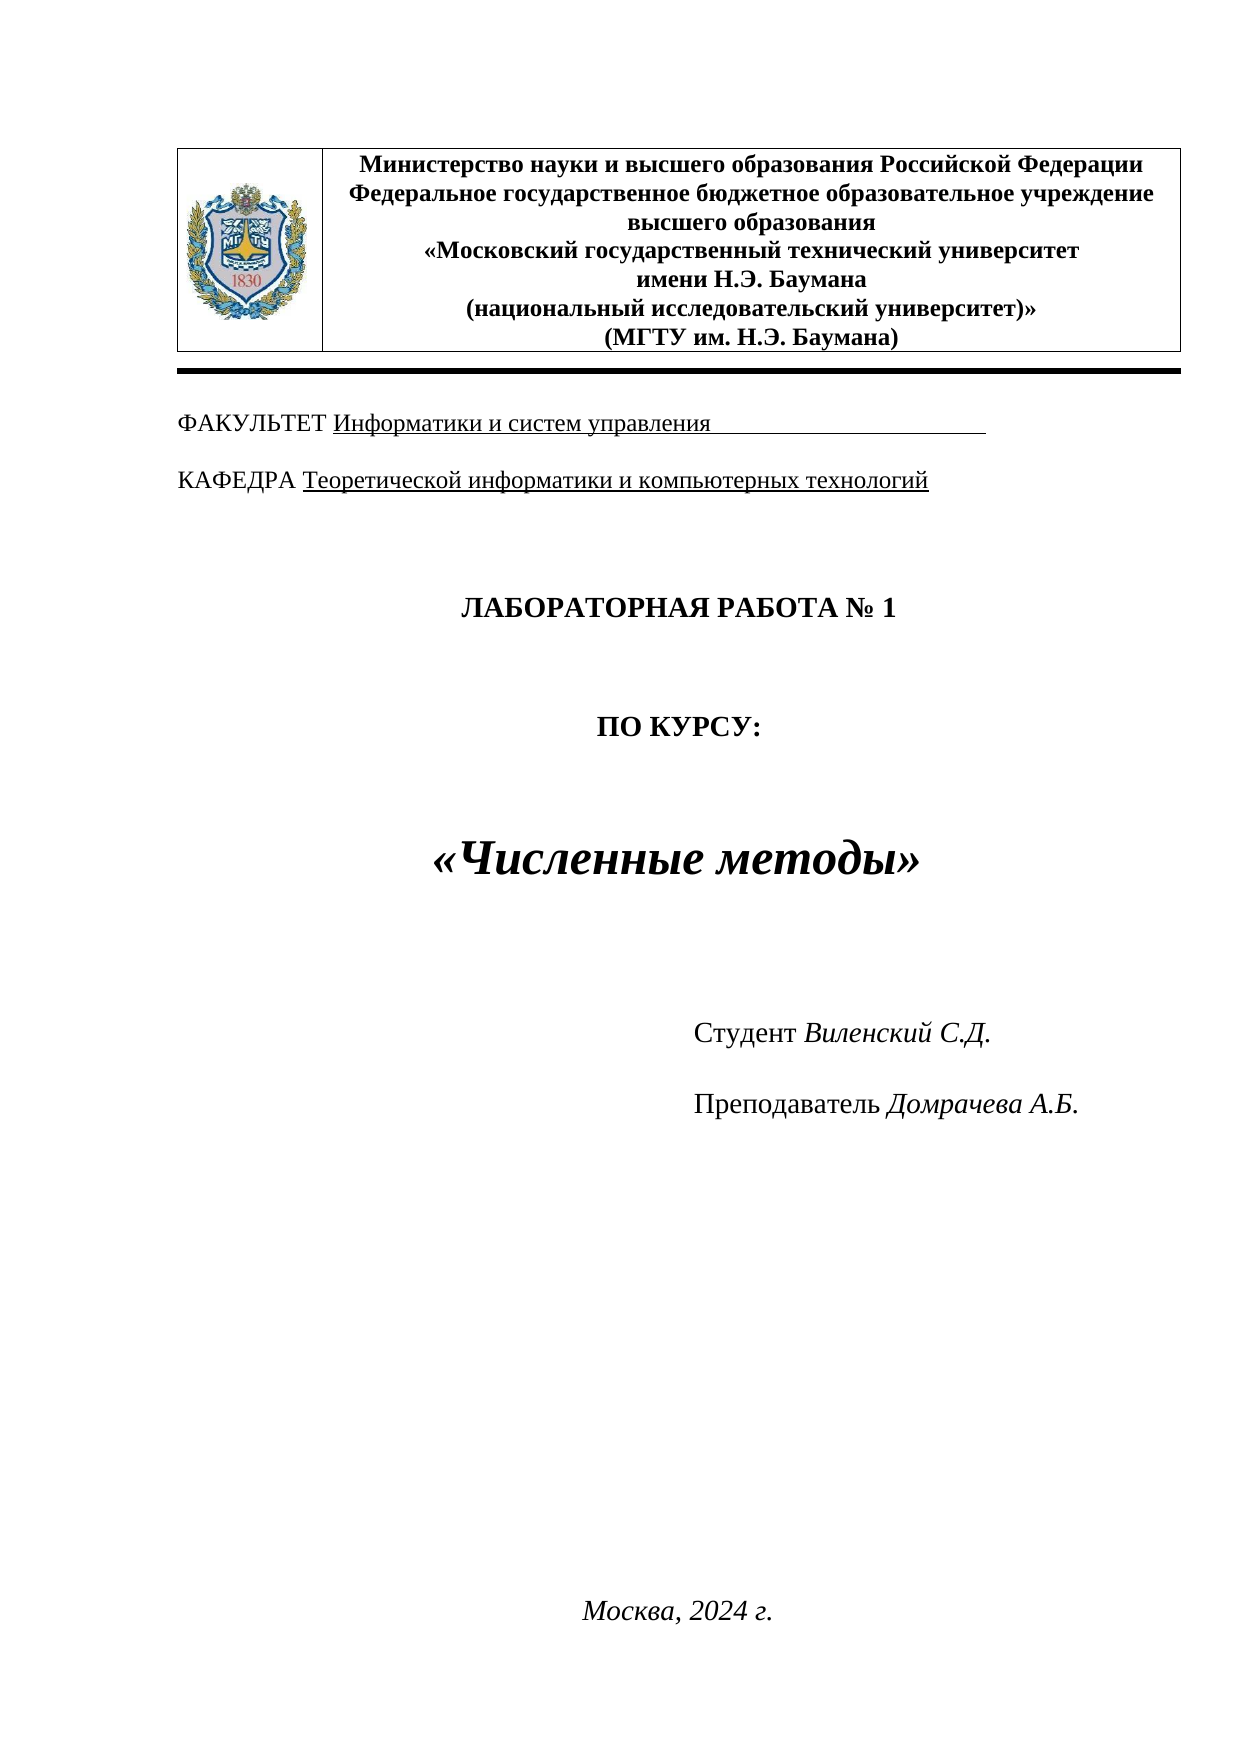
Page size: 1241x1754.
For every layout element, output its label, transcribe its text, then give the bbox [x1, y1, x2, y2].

text ПО КУРСУ: [177, 709, 1181, 742]
text «Численные методы» [177, 827, 1181, 885]
text ФАКУЛЬТЕТ Информатики и систем управления [177, 408, 1181, 437]
text КАФЕДРА Теоретической информатики и компьютерных технологий [177, 465, 1181, 494]
text Москва, 2024 г. [177, 1593, 1181, 1627]
table_header Министерство науки и высшего образования Российской Федерации Федеральное государственное бюджетное образовательное учреждение высшего образования «Московский государственный технический университет имени Н.Э. Баумана (национальный исследовательский университет)» (МГТУ им. Н.Э. Баумана) [323, 149, 1180, 351]
text Студент Виленский С.Д. [693, 1015, 1181, 1048]
text ЛАБОРАТОРНАЯ РАБОТА № 1 [177, 590, 1181, 623]
picture [186, 183, 307, 320]
table_header [178, 149, 322, 351]
text Преподаватель Домрачева А.Б. [693, 1086, 1181, 1120]
